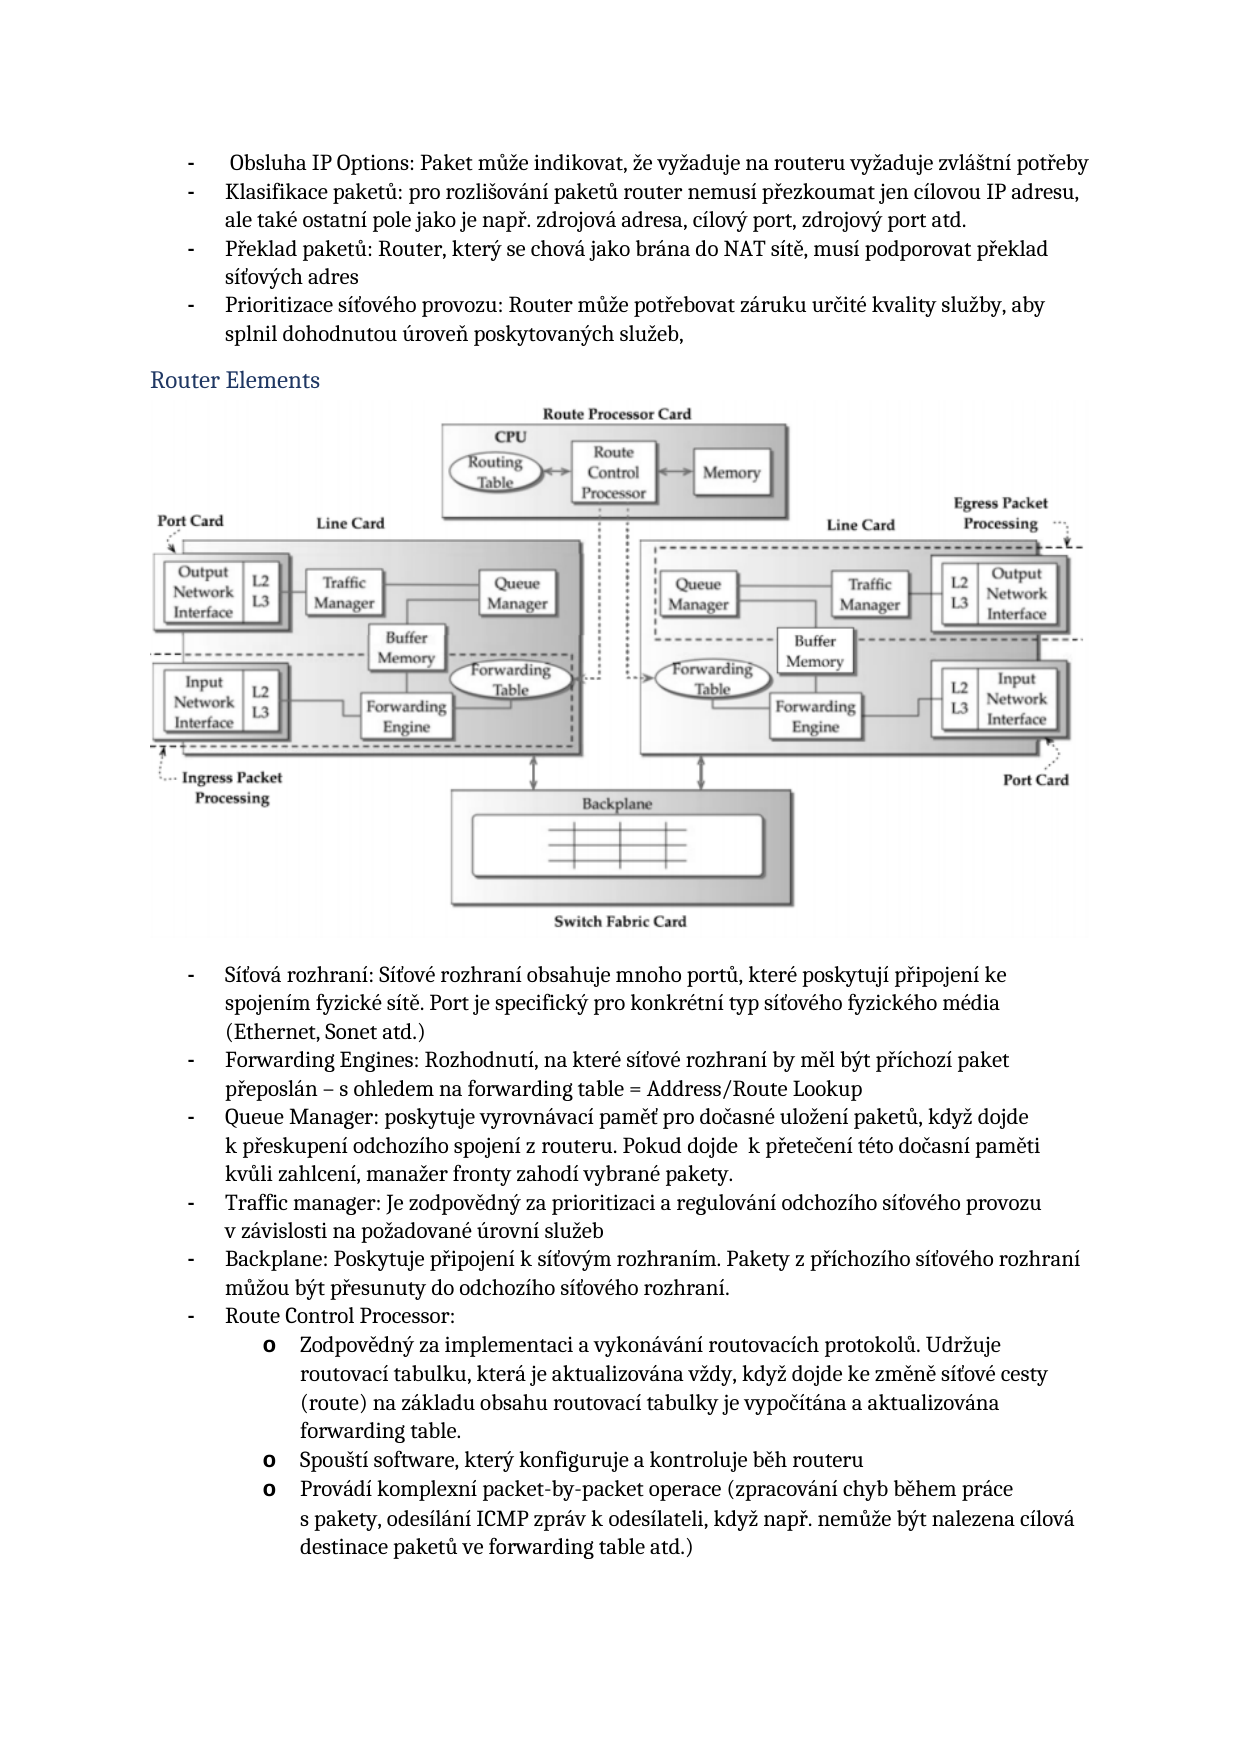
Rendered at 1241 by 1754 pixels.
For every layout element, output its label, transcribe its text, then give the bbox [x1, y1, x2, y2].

list Queue Manager: poskytuje vyrovnávací paměť pro dočasné uložení paketů, když dojde k přeskupení odchozího spojení z routeru. Pokud dojde k přetečení této dočasní paměti kvůli zahlcení, manažer fronty zahodí vybrané pakety. [187, 1104, 1090, 1187]
list Síťová rozhraní: Síťové rozhraní obsahuje mnoho portů, které poskytují připojení ke spojením fyzické sítě. Port je specifický pro konkrétní typ síťového fyzického média (Ethernet, Sonet atd.) [187, 962, 1090, 1045]
list Backplane: Poskytuje připojení k síťovým rozhraním. Pakety z příchozího síťového rozhraní můžou být přesunuty do odchozího síťového rozhraní. [187, 1246, 1090, 1301]
list Provádí komplexní packet-by-packet operace (zpracování chyb během práce s pakety, odesílání ICMP zpráv k odesílateli, když např. nemůže být nalezena cílová destinace paketů ve forwarding table atd.) [262, 1476, 1090, 1560]
subtitle Router Elements [150, 366, 1090, 394]
picture [150, 396, 1091, 943]
list Forwarding Engines: Rozhodnutí, na které síťové rozhraní by měl být příchozí paket přeposlán – s ohledem na forwarding table = Address/Route Lookup [187, 1047, 1090, 1102]
list Klasifikace paketů: pro rozlišování paketů router nemusí přezkoumat jen cílovou IP adresu, ale také ostatní pole jako je např. zdrojová adresa, cílový port, zdrojový port atd. [187, 178, 1090, 233]
list Route Control Processor: [187, 1303, 1090, 1329]
list Zodpovědný za implementaci a vykonávání routovacích protokolů. Udržuje routovací tabulku, která je aktualizována vždy, když dojde ke změně síťové cesty (route) na základu obsahu routovací tabulky je vypočítána a aktualizována forwarding table. [262, 1331, 1090, 1444]
list Obsluha IP Options: Paket může indikovat, že vyžaduje na routeru vyžaduje zvláštní potřeby [187, 150, 1090, 176]
list Spouští software, který konfiguruje a kontroluje běh routeru [262, 1446, 1090, 1474]
list Traffic manager: Je zodpovědný za prioritizaci a regulování odchozího síťového provozu v závislosti na požadované úrovní služeb [187, 1189, 1090, 1244]
list Překlad paketů: Router, který se chová jako brána do NAT sítě, musí podporovat překlad síťových adres [187, 235, 1090, 290]
list Prioritizace síťového provozu: Router může potřebovat záruku určité kvality služby, aby splnil dohodnutou úroveň poskytovaných služeb, [187, 292, 1090, 347]
